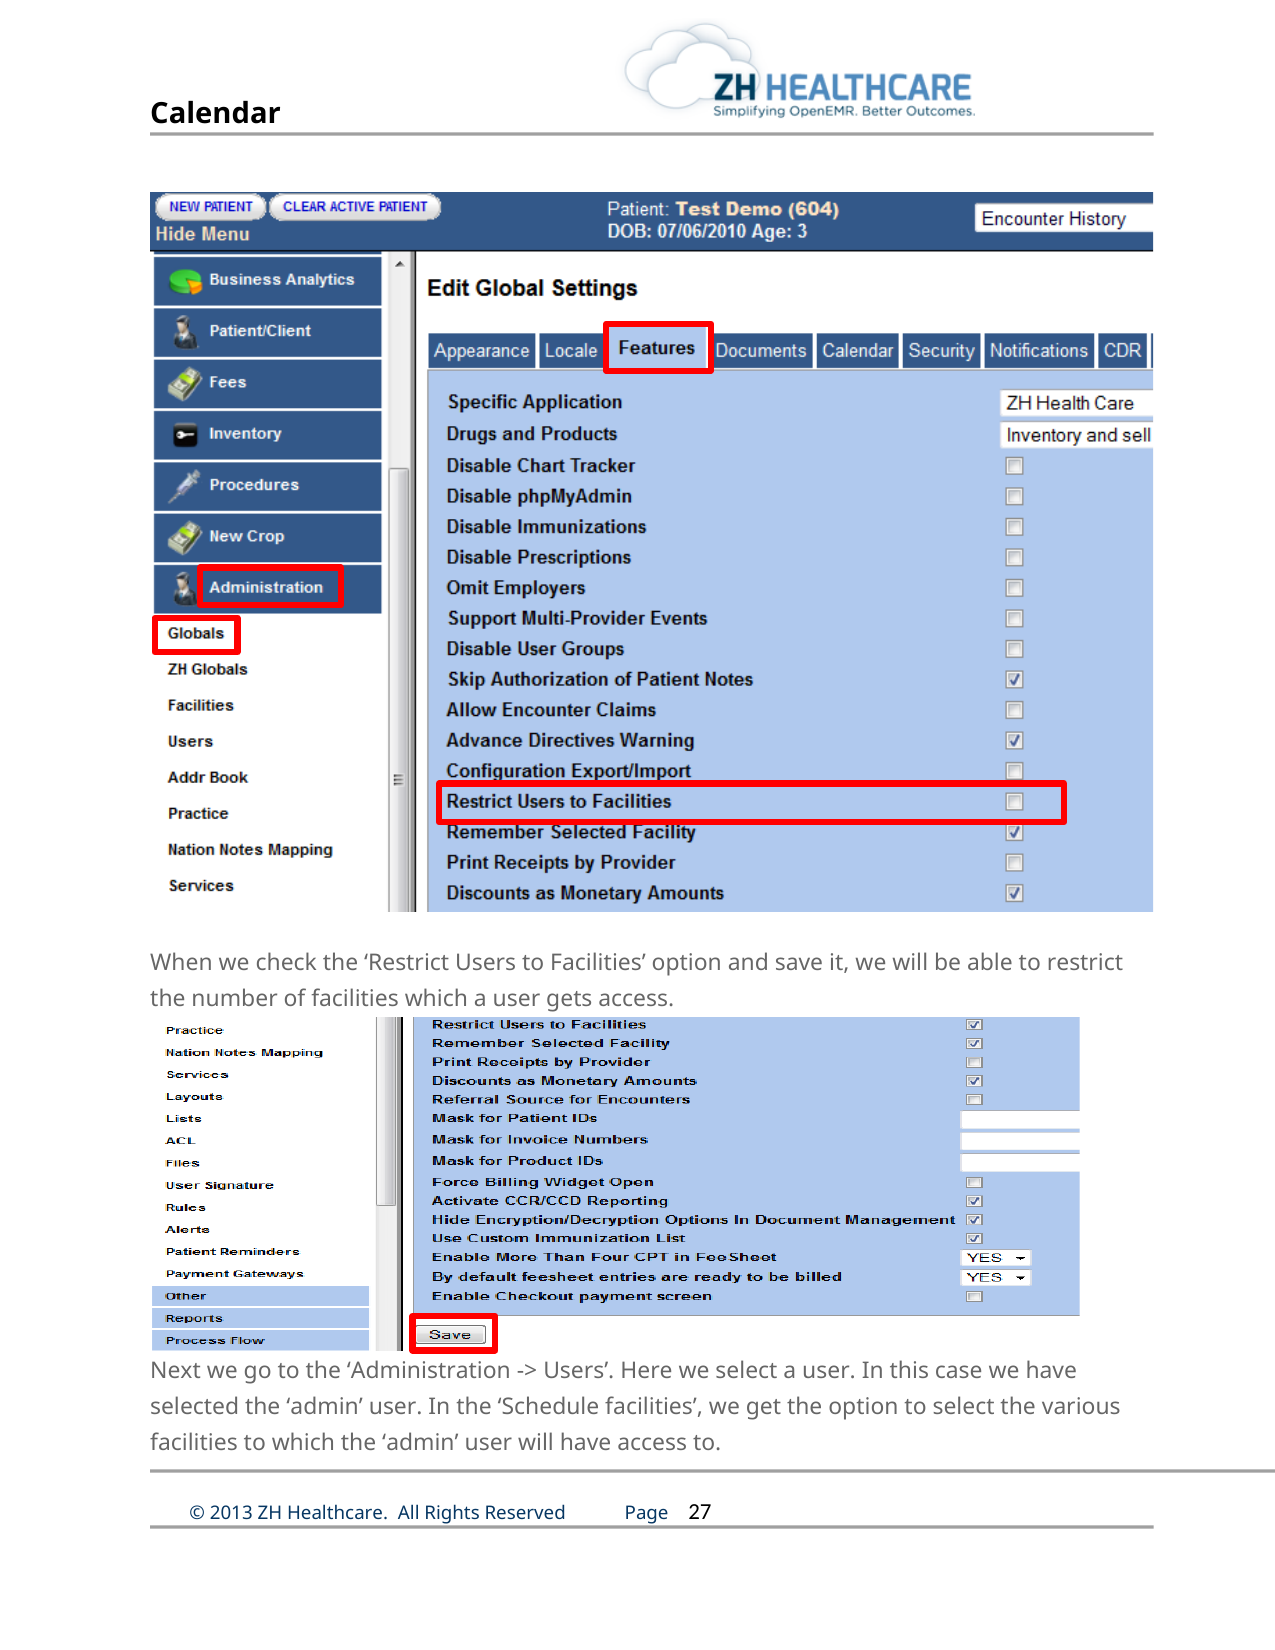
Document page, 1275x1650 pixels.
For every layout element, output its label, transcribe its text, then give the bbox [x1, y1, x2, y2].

picture [150, 192, 1154, 912]
picture [416, 1319, 492, 1347]
text When we check the ‘Restrict Users to Facilities’ option and save it, we will be able to restrict the number of facilities which a user gets access. [150, 946, 1153, 1013]
picture [150, 1017, 1080, 1351]
text Next we go to the ‘Administration -> Users’. Here we select a user. In this case we have selected the ‘admin’ user. In the ‘Schedule facilities’, we get the option to select the various facilities to which the ‘admin’ user will have access to. [150, 1354, 1153, 1457]
picture [615, 18, 982, 124]
